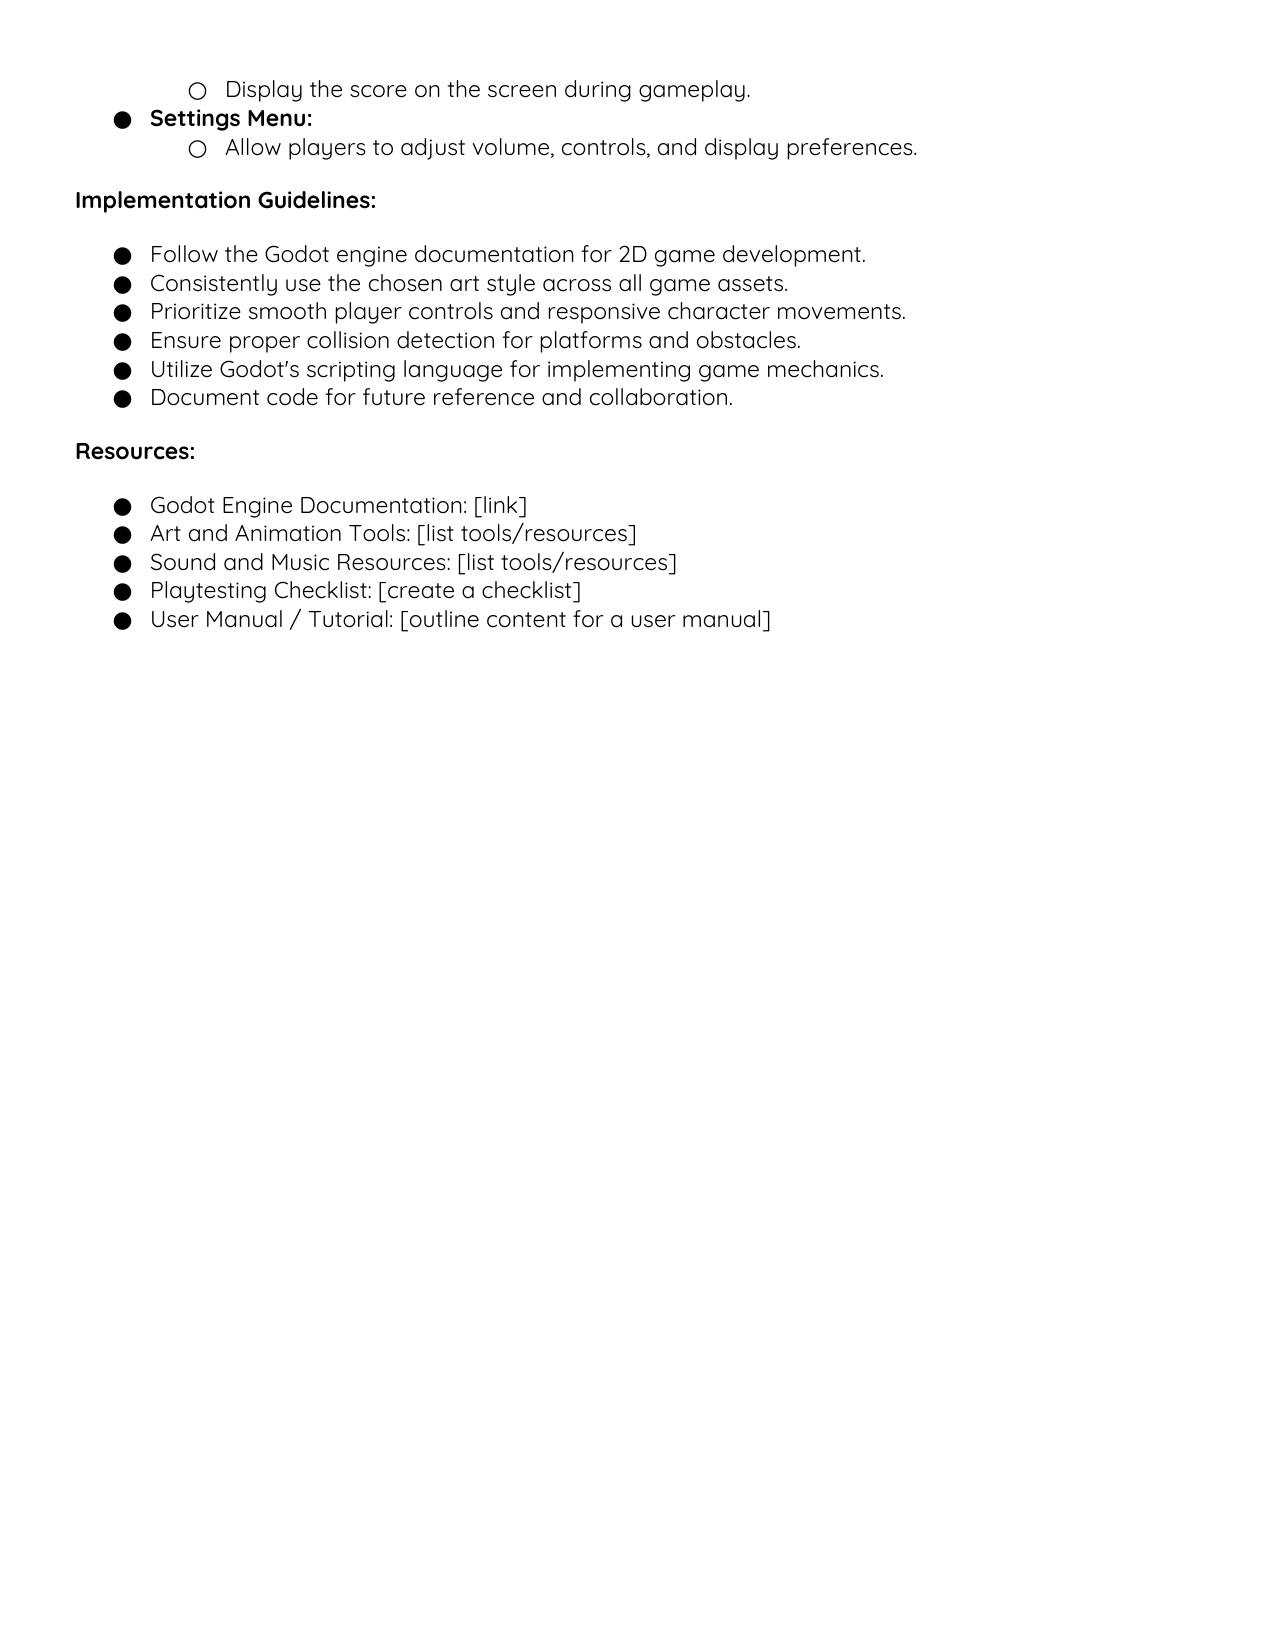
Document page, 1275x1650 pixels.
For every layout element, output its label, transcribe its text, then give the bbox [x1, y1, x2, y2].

subtitle Implementation Guidelines: [75, 186, 1200, 214]
list Prioritize smooth player controls and responsive character movements. [112, 297, 1200, 326]
list Ensure proper collision detection for platforms and obstacles. [112, 326, 1200, 354]
list Playtesting Checklist: [create a checklist] [112, 576, 1200, 605]
subtitle Resources: [75, 436, 1200, 465]
list Art and Animation Tools: [list tools/resources] [112, 519, 1200, 547]
list Document code for future reference and collaboration. [112, 383, 1200, 411]
list Godot Engine Documentation: [link] [112, 490, 1200, 519]
list Follow the Godot engine documentation for 2D game development. [112, 239, 1200, 268]
list Display the score on the screen during gameplay. [187, 75, 1200, 104]
list Consistently use the chosen art style across all game assets. [112, 268, 1200, 297]
list Settings Menu: [112, 104, 1200, 132]
list Allow players to adjust volume, controls, and display preferences. [187, 132, 1200, 161]
list Sound and Music Resources: [list tools/resources] [112, 547, 1200, 576]
list User Manual / Tutorial: [outline content for a user manual] [112, 605, 1200, 633]
list Utilize Godot's scripting language for implementing game mechanics. [112, 354, 1200, 383]
